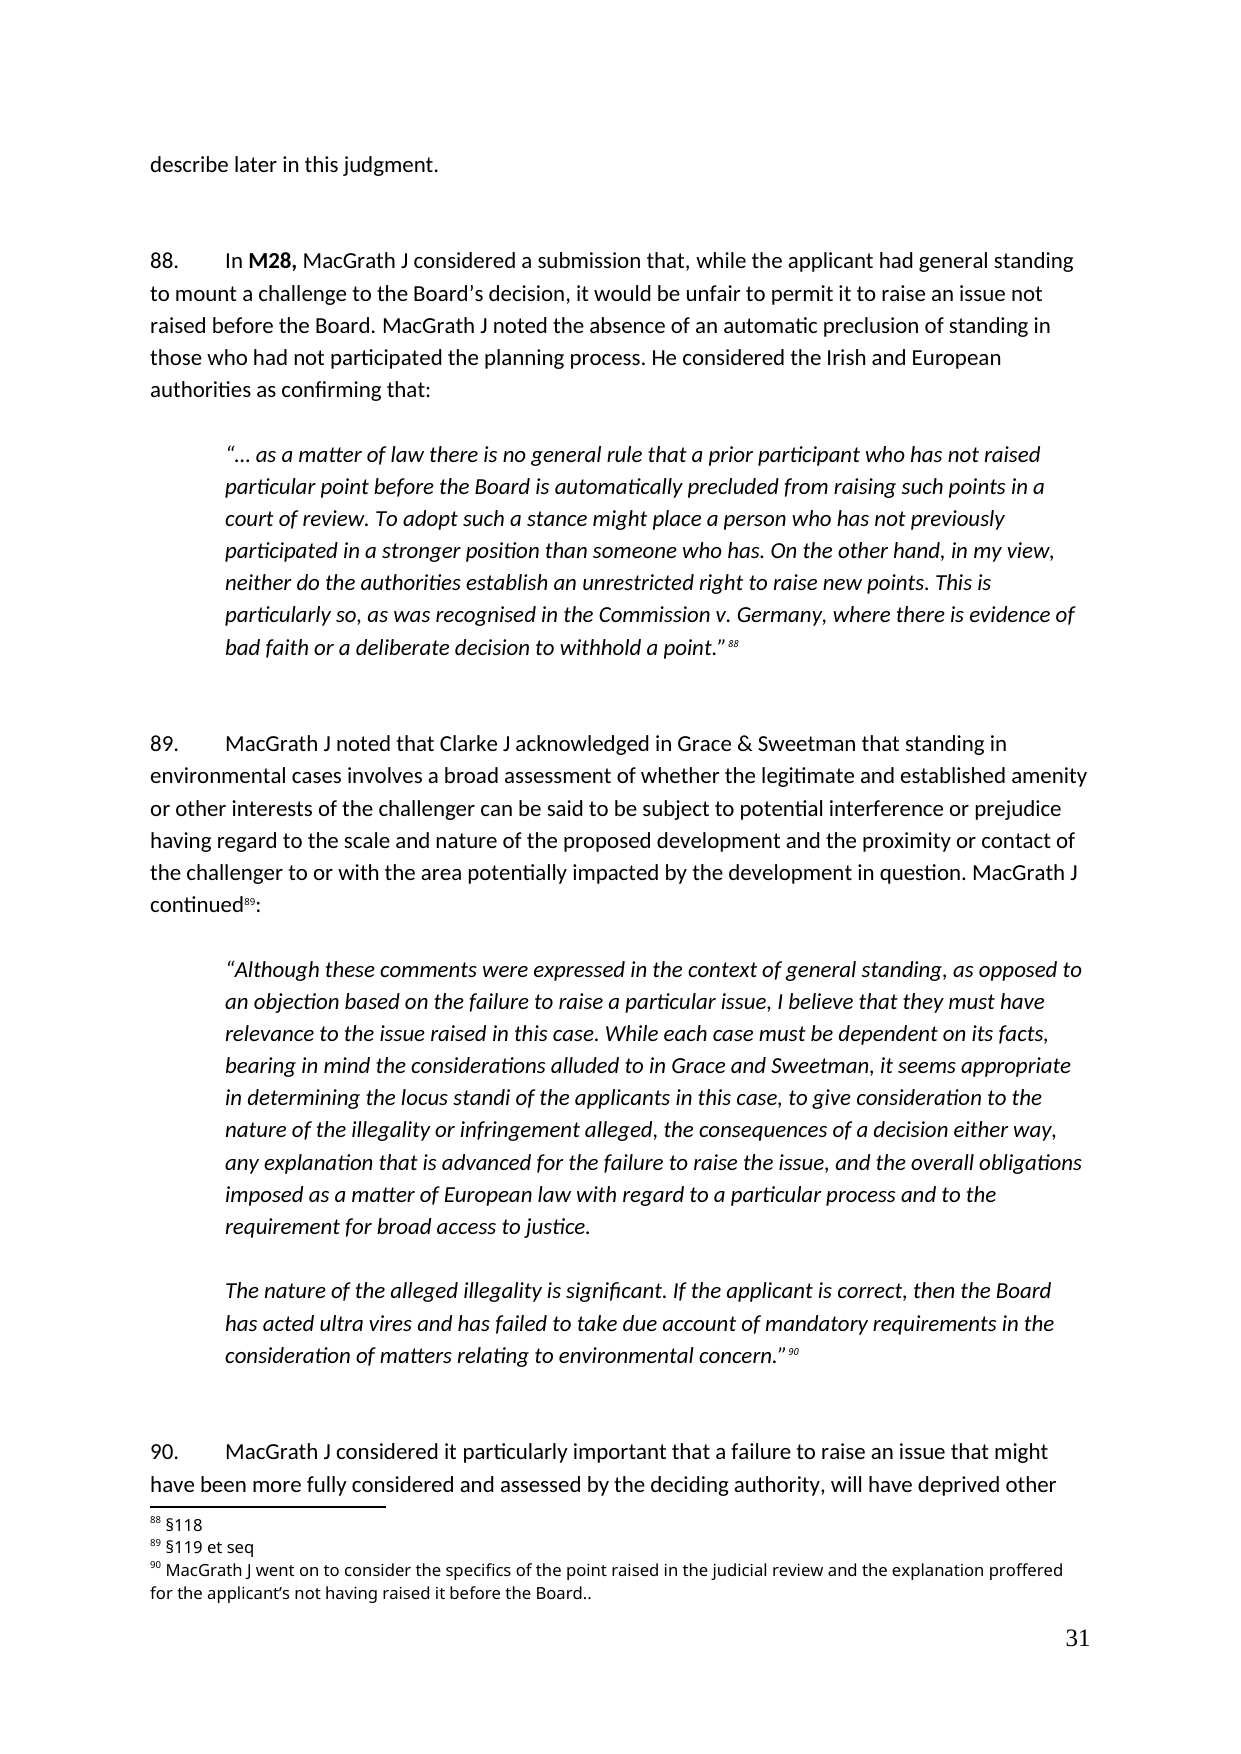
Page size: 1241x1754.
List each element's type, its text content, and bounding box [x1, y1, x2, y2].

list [150, 150, 1090, 178]
text “… as a matter of law there is no general rule that a prior participant who has not raised particular point before the Board is automatically precluded from raising such points in a court of review. To adopt such a stance might place a person who has not previously participated in a stronger position than someone who has. On the other hand, in my view, neither do the authorities establish an unrestricted right to raise new points. This is particularly so, as was recognised in the Commission v. Germany, where there is evidence of bad faith or a deliberate decision to withhold a point.” [225, 440, 1090, 661]
list In M28, MacGrath J considered a submission that, while the applicant had general standing to mount a challenge to the Board’s decision, it would be unfair to permit it to raise an issue not raised before the Board. MacGrath J noted the absence of an automatic preclusion of standing in those who had not participated the planning process. He considered the Irish and European authorities as confirming that: [150, 247, 1090, 403]
text “Although these comments were expressed in the context of general standing, as opposed to an objection based on the failure to raise a particular issue, I believe that they must have relevance to the issue raised in this case. While each case must be dependent on its facts, bearing in mind the considerations alluded to in Grace and Sweetman, it seems appropriate in determining the locus standi of the applicants in this case, to give consideration to the nature of the illegality or infringement alleged, the consequences of a decision either way, any explanation that is advanced for the failure to raise the issue, and the overall obligations imposed as a matter of European law with regard to a particular process and to the requirement for broad access to justice. [225, 955, 1090, 1240]
text The nature of the alleged illegality is significant. If the applicant is correct, then the Board has acted ultra vires and has failed to take due account of mandatory requirements in the consideration of matters relating to environmental concern.” [225, 1277, 1090, 1369]
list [150, 1437, 1090, 1498]
list MacGrath J noted that Clarke J acknowledged in Grace & Sweetman that standing in environmental cases involves a broad assessment of whether the legitimate and established amenity or other interests of the challenger can be said to be subject to potential interference or prejudice having regard to the scale and nature of the proposed development and the proximity or contact of the challenger to or with the area potentially impacted by the development in question. MacGrath J continued: [150, 729, 1090, 918]
